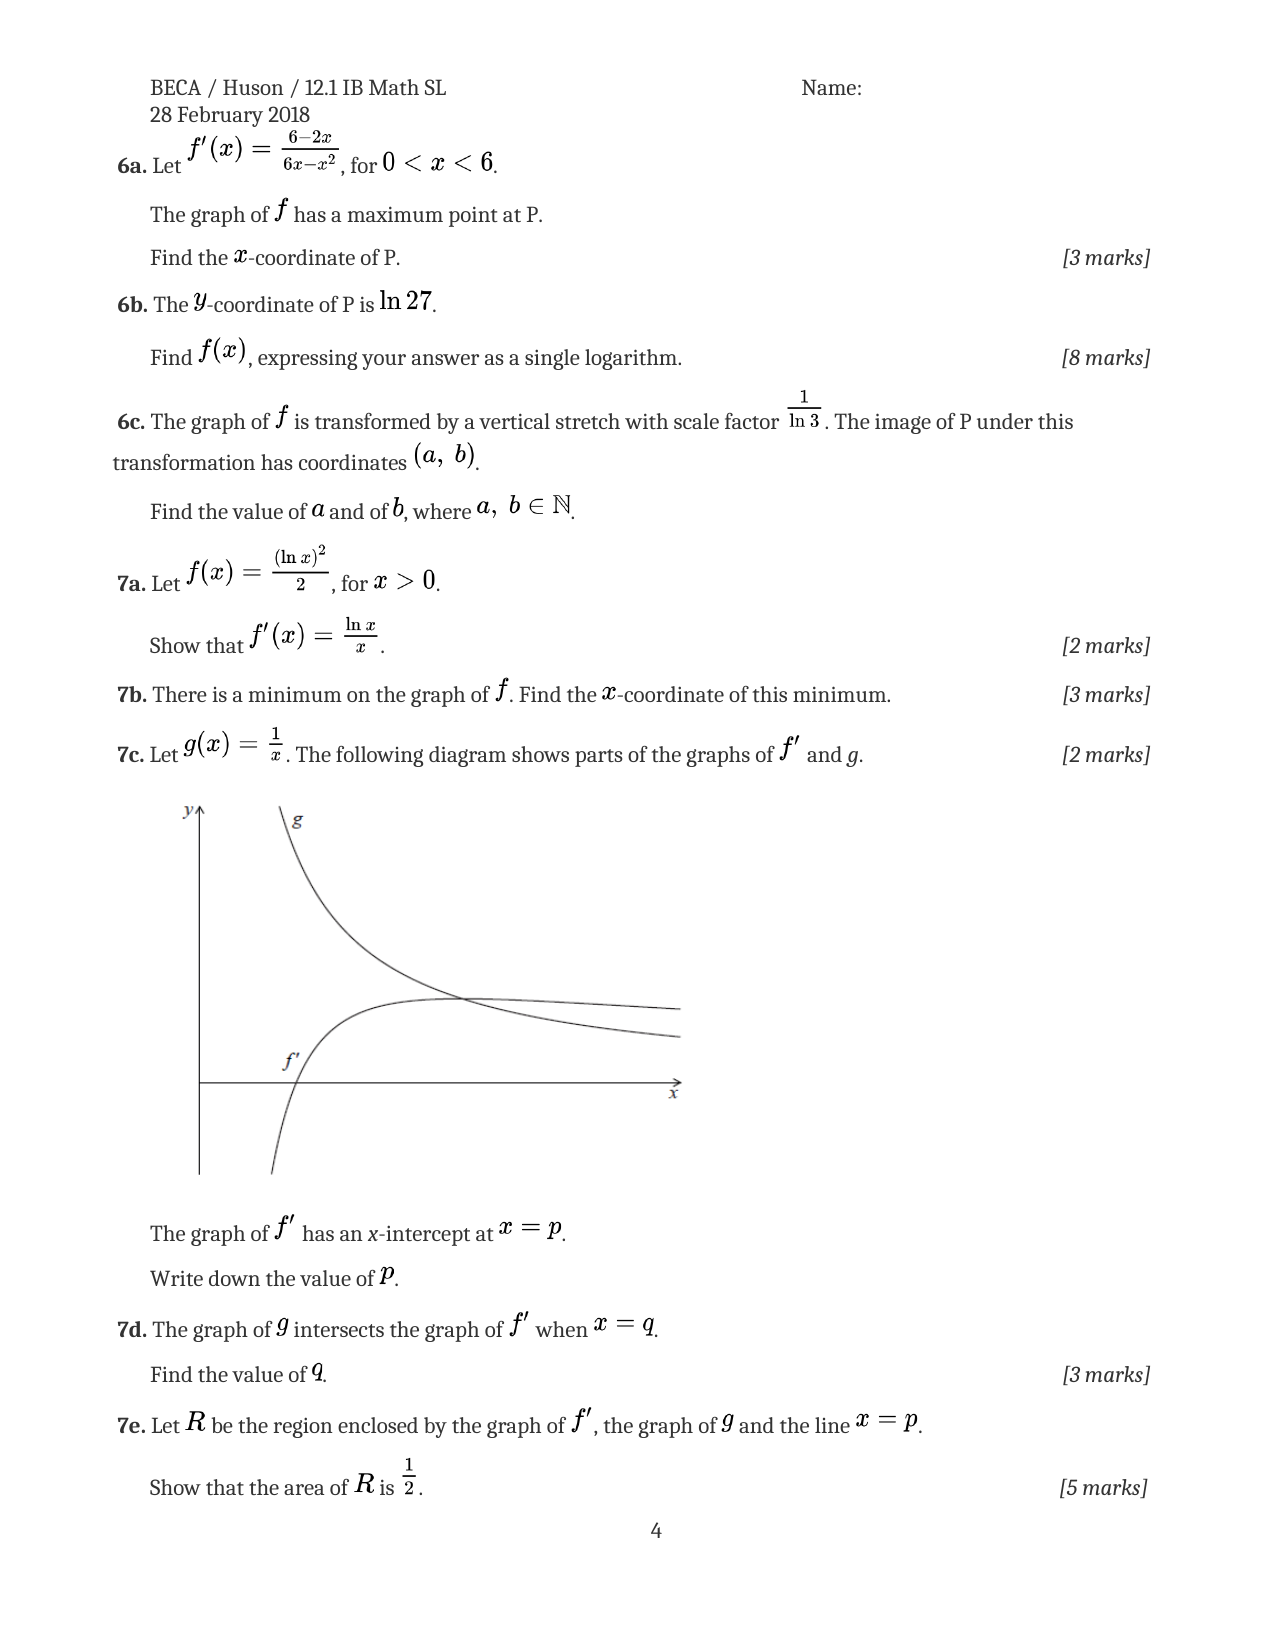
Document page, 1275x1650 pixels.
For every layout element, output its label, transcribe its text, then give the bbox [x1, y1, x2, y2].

picture [778, 732, 802, 762]
picture [193, 289, 207, 313]
picture [274, 402, 289, 430]
picture [150, 784, 737, 1196]
picture [784, 387, 825, 430]
picture [494, 675, 509, 703]
picture [353, 1470, 374, 1496]
text Write down the value of . [150, 1263, 1162, 1292]
picture [248, 613, 381, 654]
picture [721, 1410, 734, 1434]
picture [498, 1218, 562, 1241]
picture [379, 287, 432, 313]
picture [311, 1359, 323, 1383]
picture [183, 724, 286, 762]
text 6c. The graph of is transformed by a vertical stretch with scale factor . The image of P under this transformation has coordinates . [112, 388, 1162, 476]
text Show that . [2 marks] [150, 614, 1162, 659]
text 7b. There is a minimum on the graph of . Find the -coordinate of this minimum. [3 marks] [112, 675, 1162, 708]
text Find the value of and of , where . [150, 492, 1162, 525]
picture [186, 127, 341, 174]
picture [570, 1404, 594, 1434]
picture [197, 334, 248, 366]
picture [379, 1263, 394, 1286]
text Find the value of . [3 marks] [150, 1359, 1162, 1388]
picture [399, 1455, 419, 1496]
picture [373, 566, 436, 592]
picture [311, 500, 325, 520]
text 7a. Let , for . [112, 542, 1162, 597]
picture [412, 439, 476, 471]
picture [233, 246, 248, 266]
text 6b. The -coordinate of P is . [112, 287, 1162, 318]
text The graph of has a maximum point at P. [150, 196, 1162, 228]
text 7d. The graph of intersects the graph of when . [112, 1308, 1162, 1343]
picture [273, 195, 289, 223]
text 6a. Let , for . [112, 128, 1162, 179]
picture [276, 1314, 289, 1338]
picture [476, 492, 571, 520]
text 7c. Let . The following diagram shows parts of the graphs of and g. [2 marks] [112, 724, 1162, 768]
picture [185, 541, 332, 592]
text The graph of has an x-intercept at . [150, 1212, 1162, 1247]
text 7e. Let be the region enclosed by the graph of , the graph of and the line . [112, 1404, 1162, 1439]
picture [184, 1408, 206, 1434]
picture [392, 494, 404, 520]
picture [508, 1308, 531, 1338]
picture [855, 1410, 918, 1434]
text Show that the area of is . [5 marks] [150, 1456, 1162, 1501]
text Find , expressing your answer as a single logarithm. [8 marks] [150, 334, 1162, 372]
picture [273, 1211, 297, 1241]
picture [601, 683, 617, 703]
picture [382, 148, 493, 174]
text Find the -coordinate of P. [3 marks] [150, 245, 1162, 271]
picture [593, 1314, 654, 1338]
